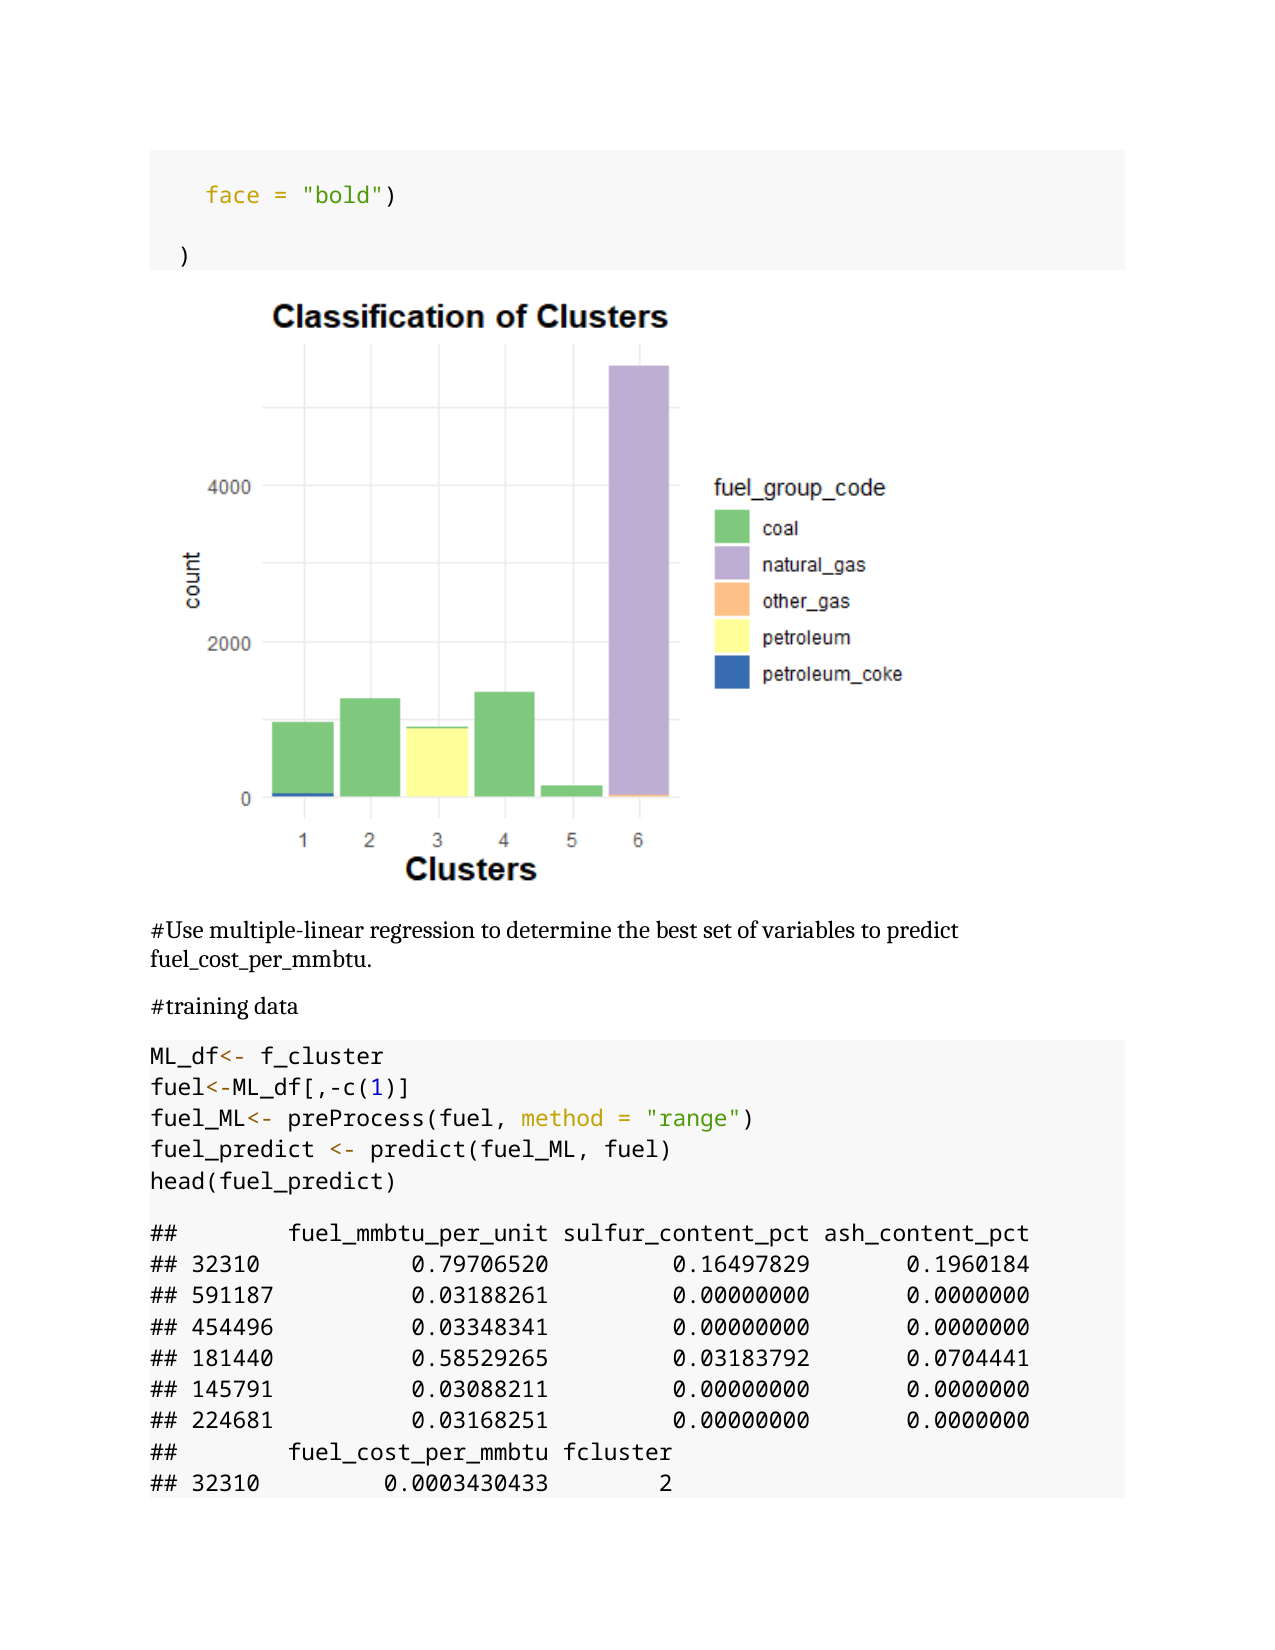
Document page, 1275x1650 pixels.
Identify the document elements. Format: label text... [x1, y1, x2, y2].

text #Use multiple-linear regression to determine the best set of variables to predict fuel_cost_per_mmbtu. [150, 916, 1125, 973]
text ML_df<- f_cluster fuel<-ML_df[,-c(1)] fuel_ML<- preProcess(fuel, method = "range") fuel_predict <- predict(fuel_ML, fuel) head(fuel_predict) [150, 1040, 1125, 1196]
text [150, 1217, 1125, 1498]
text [150, 150, 1125, 270]
picture [168, 290, 927, 898]
text #training data [150, 992, 1125, 1021]
